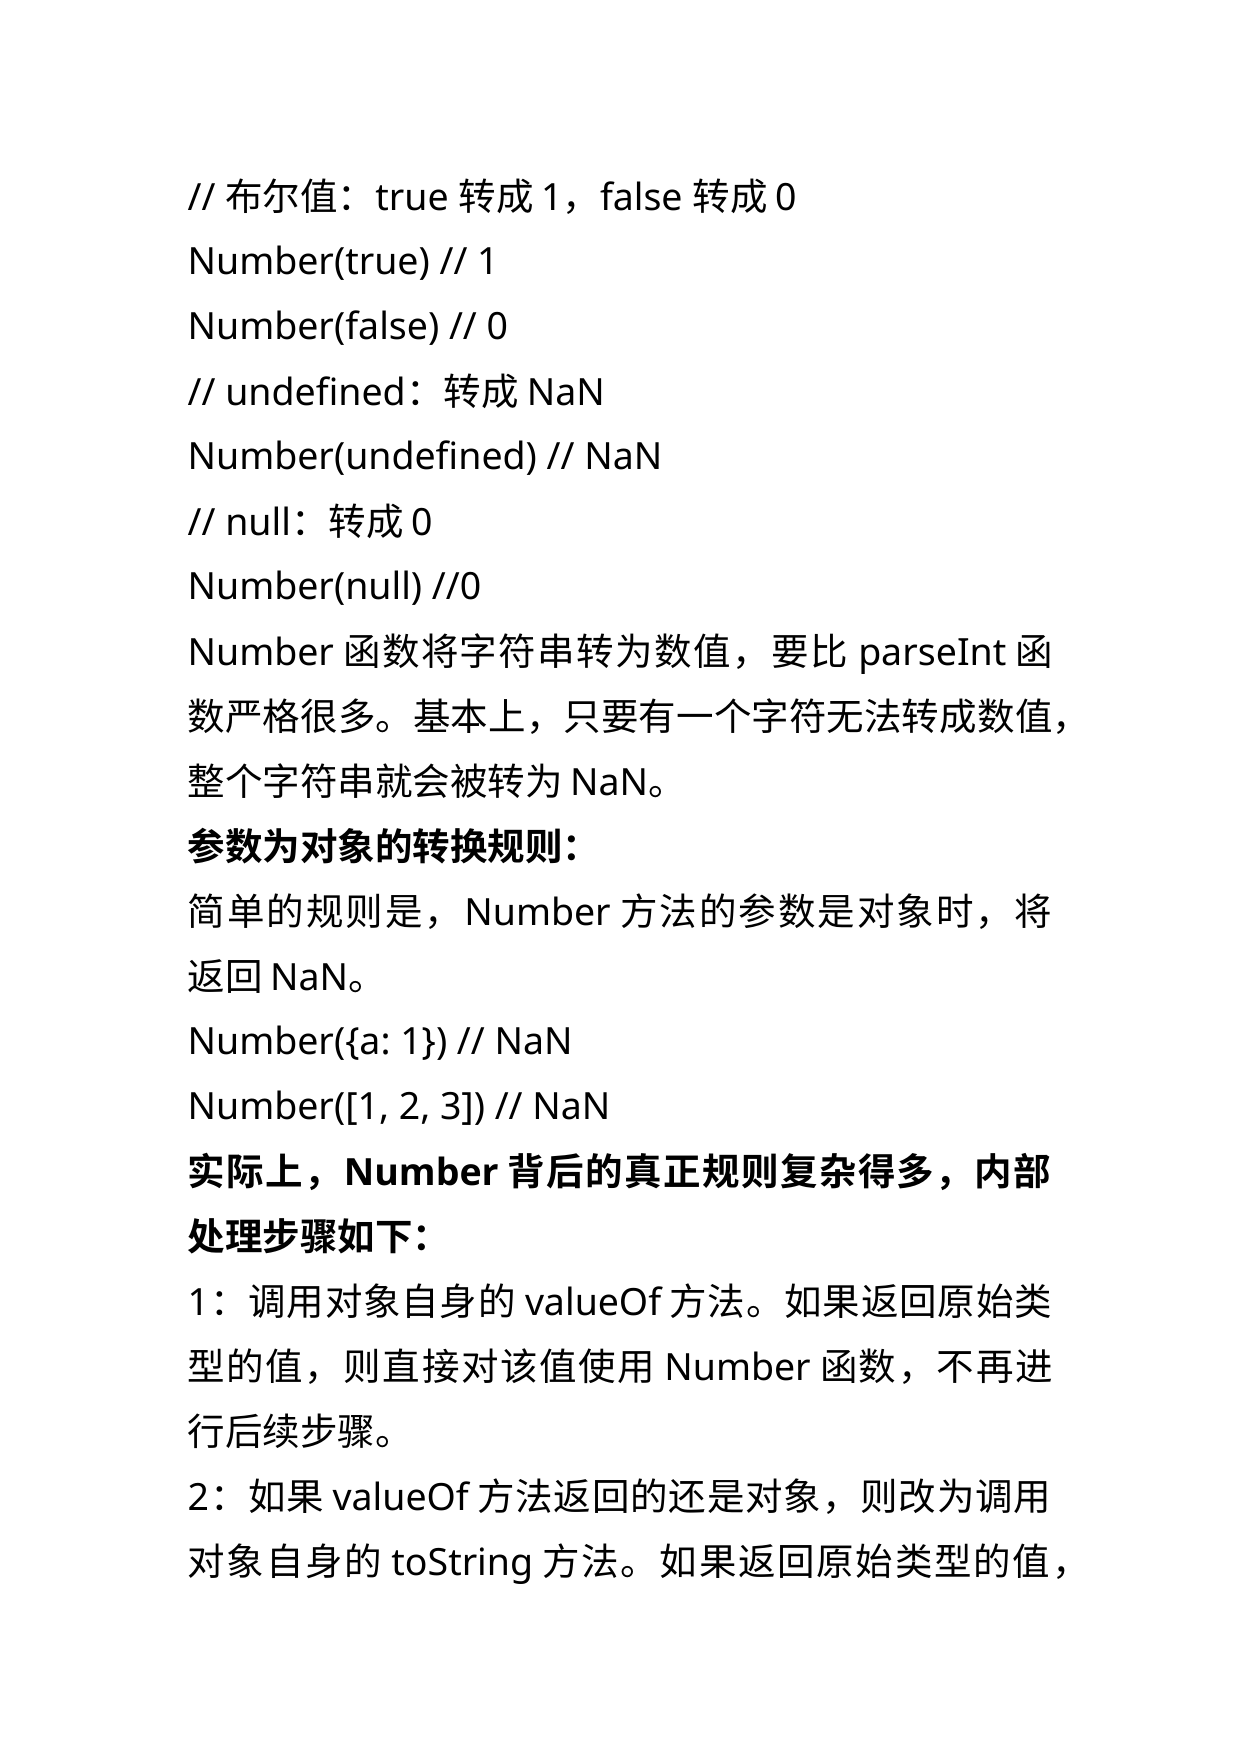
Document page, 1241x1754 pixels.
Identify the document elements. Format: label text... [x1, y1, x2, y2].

text Number函数将字符串转为数值，要比parseInt函数严格很多。基本上，只要有一个字符无法转成数值，整个字符串就会被转为NaN。 [187, 617, 1053, 812]
text // undefined：转成 NaN [187, 357, 1053, 422]
text 参数为对象的转换规则： [187, 812, 1053, 877]
text Number(undefined) // NaN [187, 422, 1053, 487]
text // null：转成0 [187, 487, 1053, 552]
text // 布尔值：true 转成1，false 转成0 [187, 162, 1053, 227]
text Number(true) // 1 [187, 227, 1053, 292]
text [187, 1462, 1053, 1592]
text 实际上，Number背后的真正规则复杂得多，内部处理步骤如下： [187, 1137, 1053, 1267]
text Number(false) // 0 [187, 292, 1053, 357]
text 简单的规则是，Number方法的参数是对象时，将返回NaN。 [187, 877, 1053, 1007]
text Number({a: 1}) // NaN [187, 1007, 1053, 1072]
text 1：调用对象自身的valueOf方法。如果返回原始类型的值，则直接对该值使用Number函数，不再进行后续步骤。 [187, 1267, 1053, 1462]
text Number([1, 2, 3]) // NaN [187, 1072, 1053, 1137]
text Number(null) //0 [187, 552, 1053, 617]
